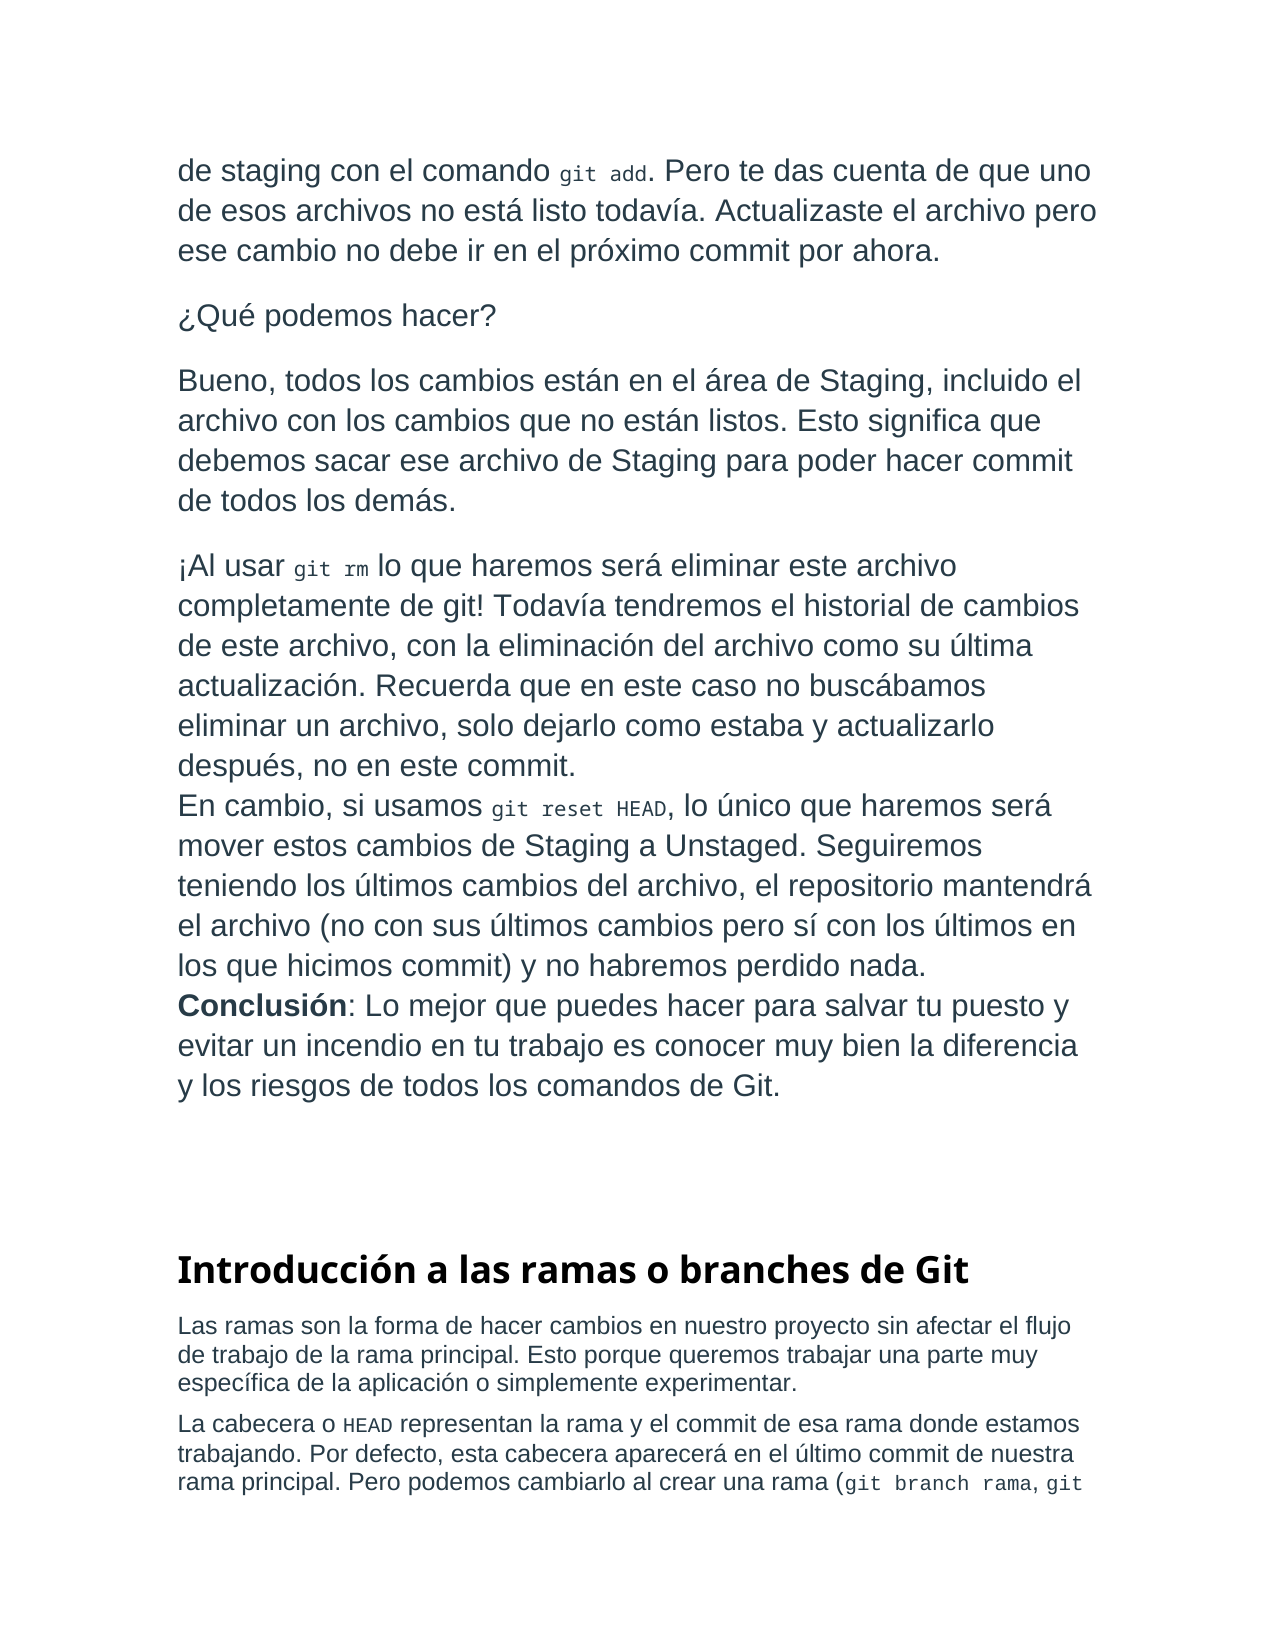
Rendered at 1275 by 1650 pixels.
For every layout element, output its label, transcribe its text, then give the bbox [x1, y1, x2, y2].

text Bueno, todos los cambios están en el área de Staging, incluido el archivo con los cambios que no están listos. Esto significa que debemos sacar ese archivo de Staging para poder hacer commit de todos los demás. [177, 358, 1098, 518]
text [177, 1409, 1098, 1497]
text Conclusión: Lo mejor que puedes hacer para salvar tu puesto y evitar un incendio en tu trabajo es conocer muy bien la diferencia y los riesgos de todos los comandos de Git. [177, 983, 1098, 1103]
text Introducción a las ramas o branches de Git [177, 1243, 1098, 1294]
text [177, 148, 1098, 268]
text ¿Qué podemos hacer? [177, 293, 1098, 333]
text En cambio, si usamos git reset HEAD, lo único que haremos será mover estos cambios de Staging a Unstaged. Seguiremos teniendo los últimos cambios del archivo, el repositorio mantendrá el archivo (no con sus últimos cambios pero sí con los últimos en los que hicimos commit) y no habremos perdido nada. [177, 783, 1098, 983]
text Las ramas son la forma de hacer cambios en nuestro proyecto sin afectar el flujo de trabajo de la rama principal. Esto porque queremos trabajar una parte muy específica de la aplicación o simplemente experimentar. [177, 1311, 1098, 1397]
text ¡Al usar git rm lo que haremos será eliminar este archivo completamente de git! Todavía tendremos el historial de cambios de este archivo, con la eliminación del archivo como su última actualización. Recuerda que en este caso no buscábamos eliminar un archivo, solo dejarlo como estaba y actualizarlo después, no en este commit. [177, 543, 1098, 783]
